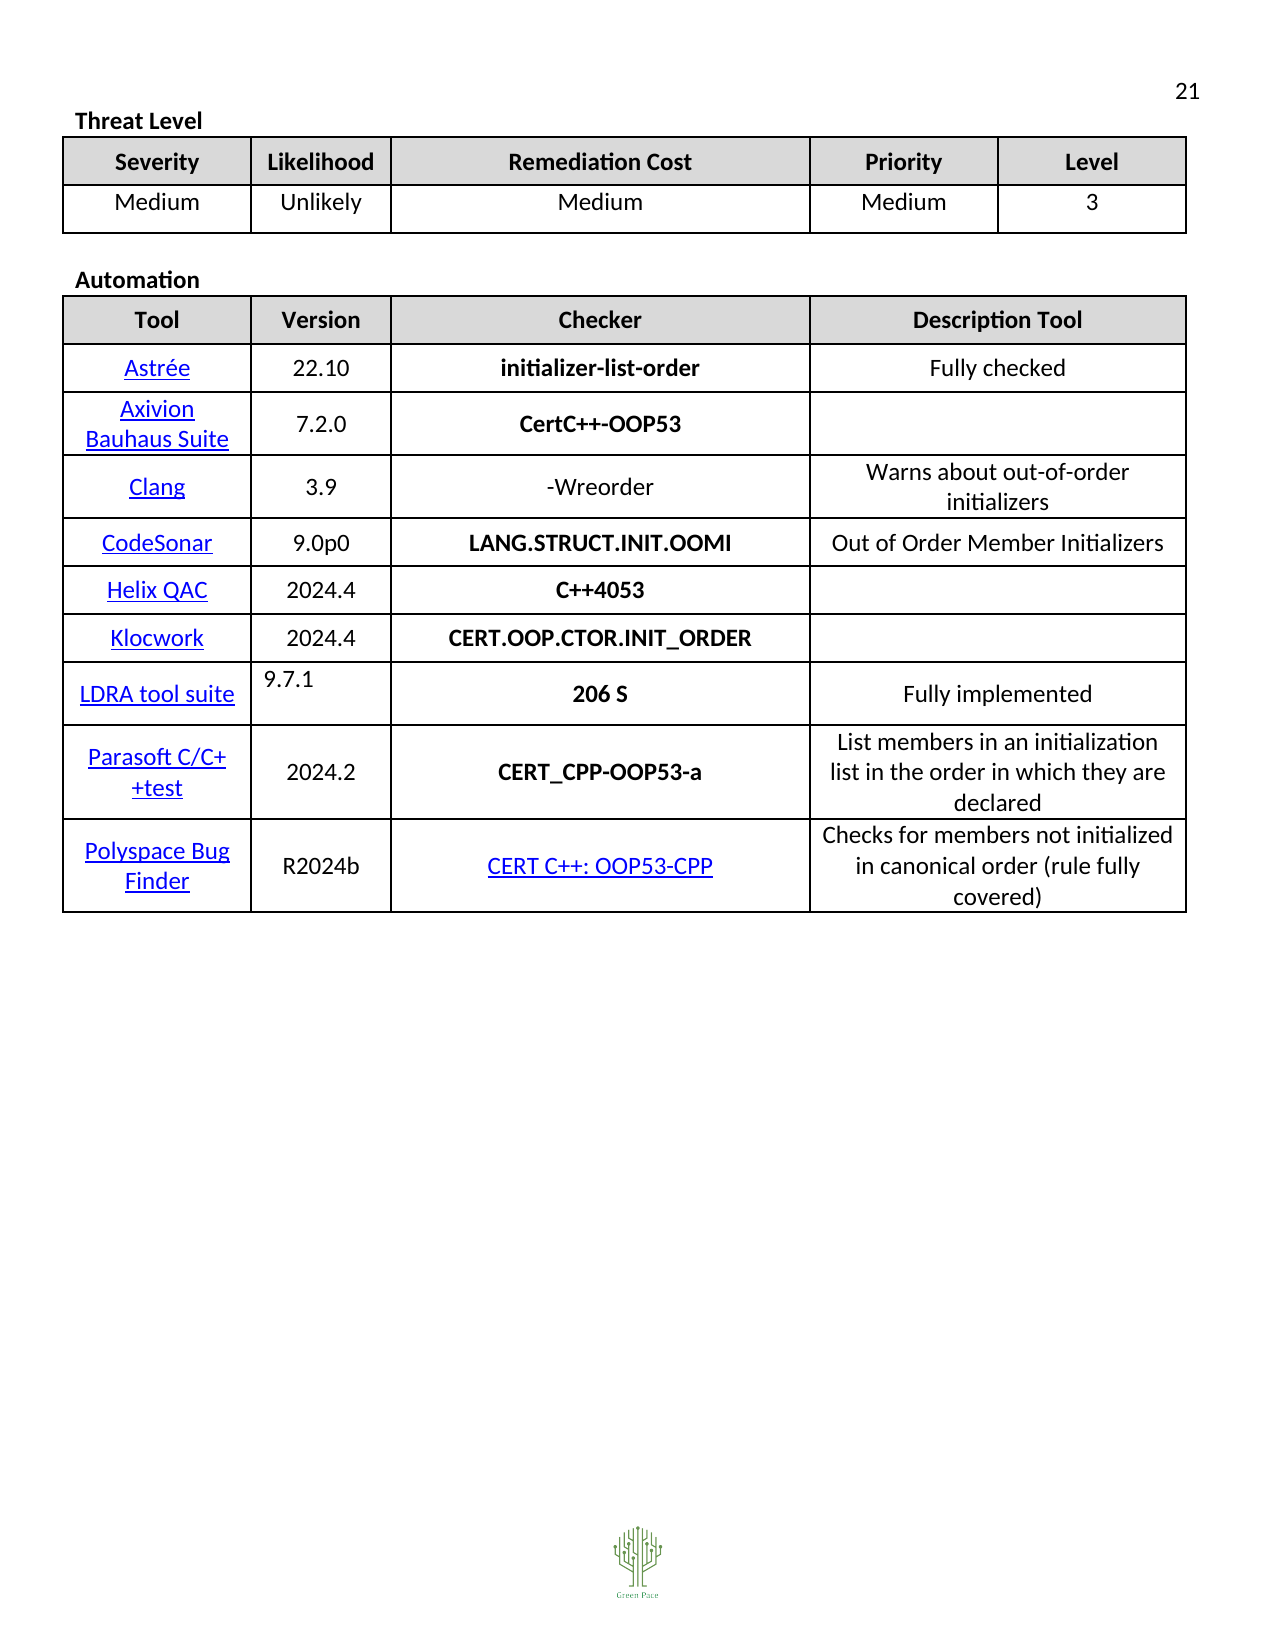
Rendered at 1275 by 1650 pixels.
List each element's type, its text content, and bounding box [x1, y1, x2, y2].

table_cell Medium [392, 186, 809, 232]
table_cell 7.2.0 [252, 393, 390, 454]
table_cell 9.7.1 [252, 663, 390, 724]
table_cell [811, 393, 1185, 454]
table_cell C++4053 [392, 567, 809, 613]
table_cell Out of Order Member Initializers [811, 519, 1185, 565]
text Threat Level [75, 106, 1200, 136]
table_header Priority [811, 138, 997, 184]
table_header Likelihood [252, 138, 390, 184]
table_cell Parasoft C/C++test [64, 726, 250, 818]
text Automation [75, 264, 1200, 295]
table_cell Medium [811, 186, 997, 232]
table_cell Helix QAC [64, 567, 250, 613]
table_cell [811, 615, 1185, 661]
table_cell Unlikely [252, 186, 390, 232]
table_cell LANG.STRUCT.INIT.OOMI [392, 519, 809, 565]
table_cell Fully implemented [811, 663, 1185, 724]
table_cell CodeSonar [64, 519, 250, 565]
table_cell Polyspace Bug Finder [64, 820, 250, 911]
table_cell Astrée [64, 345, 250, 391]
table_cell Clang [64, 456, 250, 517]
table_header Description Tool [811, 297, 1185, 343]
table_cell CERT.OOP.CTOR.INIT_ORDER [392, 615, 809, 661]
table_cell Klocwork [64, 615, 250, 661]
table_cell 2024.4 [252, 567, 390, 613]
table_cell Warns about out-of-order initializers [811, 456, 1185, 517]
table_cell Axivion Bauhaus Suite [64, 393, 250, 454]
table_cell 2024.4 [252, 615, 390, 661]
table_header Version [252, 297, 390, 343]
table_cell List members in an initialization list in the order in which they are declared [811, 726, 1185, 818]
table_cell Checks for members not initialized in canonical order (rule fully covered) [811, 820, 1185, 911]
table_cell 2024.2 [252, 726, 390, 818]
table_cell 9.0p0 [252, 519, 390, 565]
table_cell [811, 567, 1185, 613]
table_header Remediation Cost [392, 138, 809, 184]
table_cell -Wreorder [392, 456, 809, 517]
table_cell 3.9 [252, 456, 390, 517]
table_cell CERT C++: OOP53-CPP [392, 820, 809, 911]
table_header Checker [392, 297, 809, 343]
table_cell LDRA tool suite [64, 663, 250, 724]
picture [605, 1521, 670, 1606]
table_cell 206 S [392, 663, 809, 724]
table_cell CERT_CPP-OOP53-a [392, 726, 809, 818]
table_cell R2024b [252, 820, 390, 911]
table_header Level [999, 138, 1185, 184]
table_cell Medium [64, 186, 250, 232]
table_cell initializer-list-order [392, 345, 809, 391]
table_header Tool [64, 297, 250, 343]
table_cell 22.10 [252, 345, 390, 391]
table_cell Fully checked [811, 345, 1185, 391]
table_cell CertC++-OOP53 [392, 393, 809, 454]
table_cell 3 [999, 186, 1185, 232]
table_header Severity [64, 138, 250, 184]
